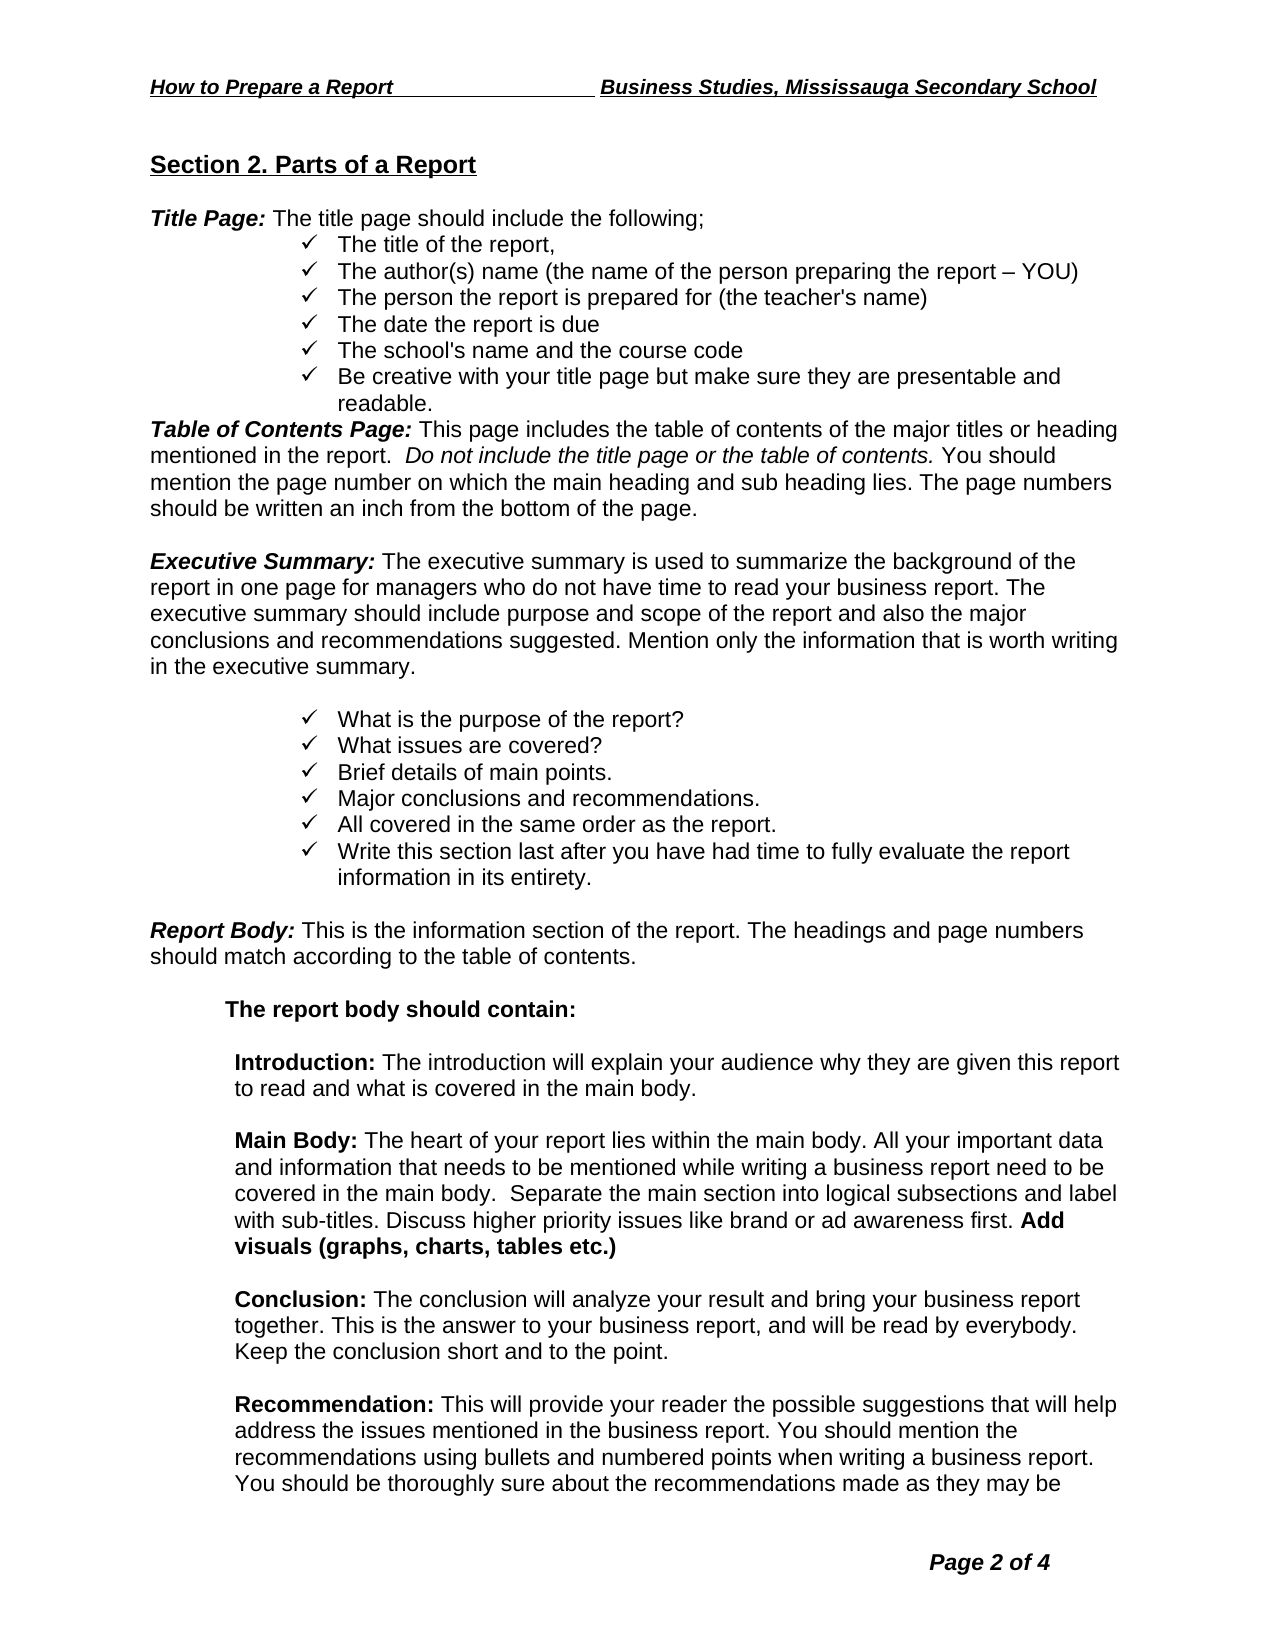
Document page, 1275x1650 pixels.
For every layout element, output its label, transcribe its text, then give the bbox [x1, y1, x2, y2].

text The report body should contain: [150, 996, 1125, 1022]
list Major conclusions and recommendations. [300, 785, 1125, 811]
list The title of the report, [300, 231, 1125, 258]
list Brief details of main points. [300, 758, 1125, 785]
text Title Page: The title page should include the following; [150, 179, 1125, 231]
list All covered in the same order as the report. [300, 811, 1125, 838]
list Write this section last after you have had time to fully evaluate the report information in its entirety. [300, 838, 1125, 917]
list What is the purpose of the report? [300, 706, 1125, 732]
list The school's name and the course code [300, 337, 1125, 363]
list Be creative with your title page but make sure they are presentable and readable. [300, 363, 1125, 416]
text Conclusion: The conclusion will analyze your result and bring your business report together. This is the answer to your business report, and will be read by everybody. Keep the conclusion short and to the point. [234, 1286, 1125, 1365]
list The date the report is due [300, 311, 1125, 337]
text Main Body: The heart of your report lies within the main body. All your important data and information that needs to be mentioned while writing a business report need to be covered in the main body. Separate the main section into logical subsections and label with sub-titles. Discuss higher priority issues like brand or ad awareness first. Add visuals (graphs, charts, tables etc.) [234, 1127, 1125, 1259]
text Introduction: The introduction will explain your audience why they are given this report to read and what is covered in the main body. [234, 1048, 1125, 1101]
list What issues are covered? [300, 732, 1125, 758]
text Report Body: This is the information section of the report. The headings and page numbers should match according to the table of contents. [150, 917, 1125, 969]
list The person the report is prepared for (the teacher's name) [300, 284, 1125, 311]
text Section 2. Parts of a Report [150, 150, 1125, 179]
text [234, 1391, 1125, 1496]
list The author(s) name (the name of the person preparing the report – YOU) [300, 258, 1125, 284]
text Table of Contents Page: This page includes the table of contents of the major titles or heading mentioned in the report. Do not include the title page or the table of contents. You should mention the page number on which the main heading and sub heading lies. The page numbers should be written an inch from the bottom of the page. Executive Summary: The executive summary is used to summarize the background of the report in one page for managers who do not have time to read your business report. The executive summary should include purpose and scope of the report and also the major conclusions and recommendations suggested. Mention only the information that is worth writing in the executive summary. [150, 416, 1125, 679]
